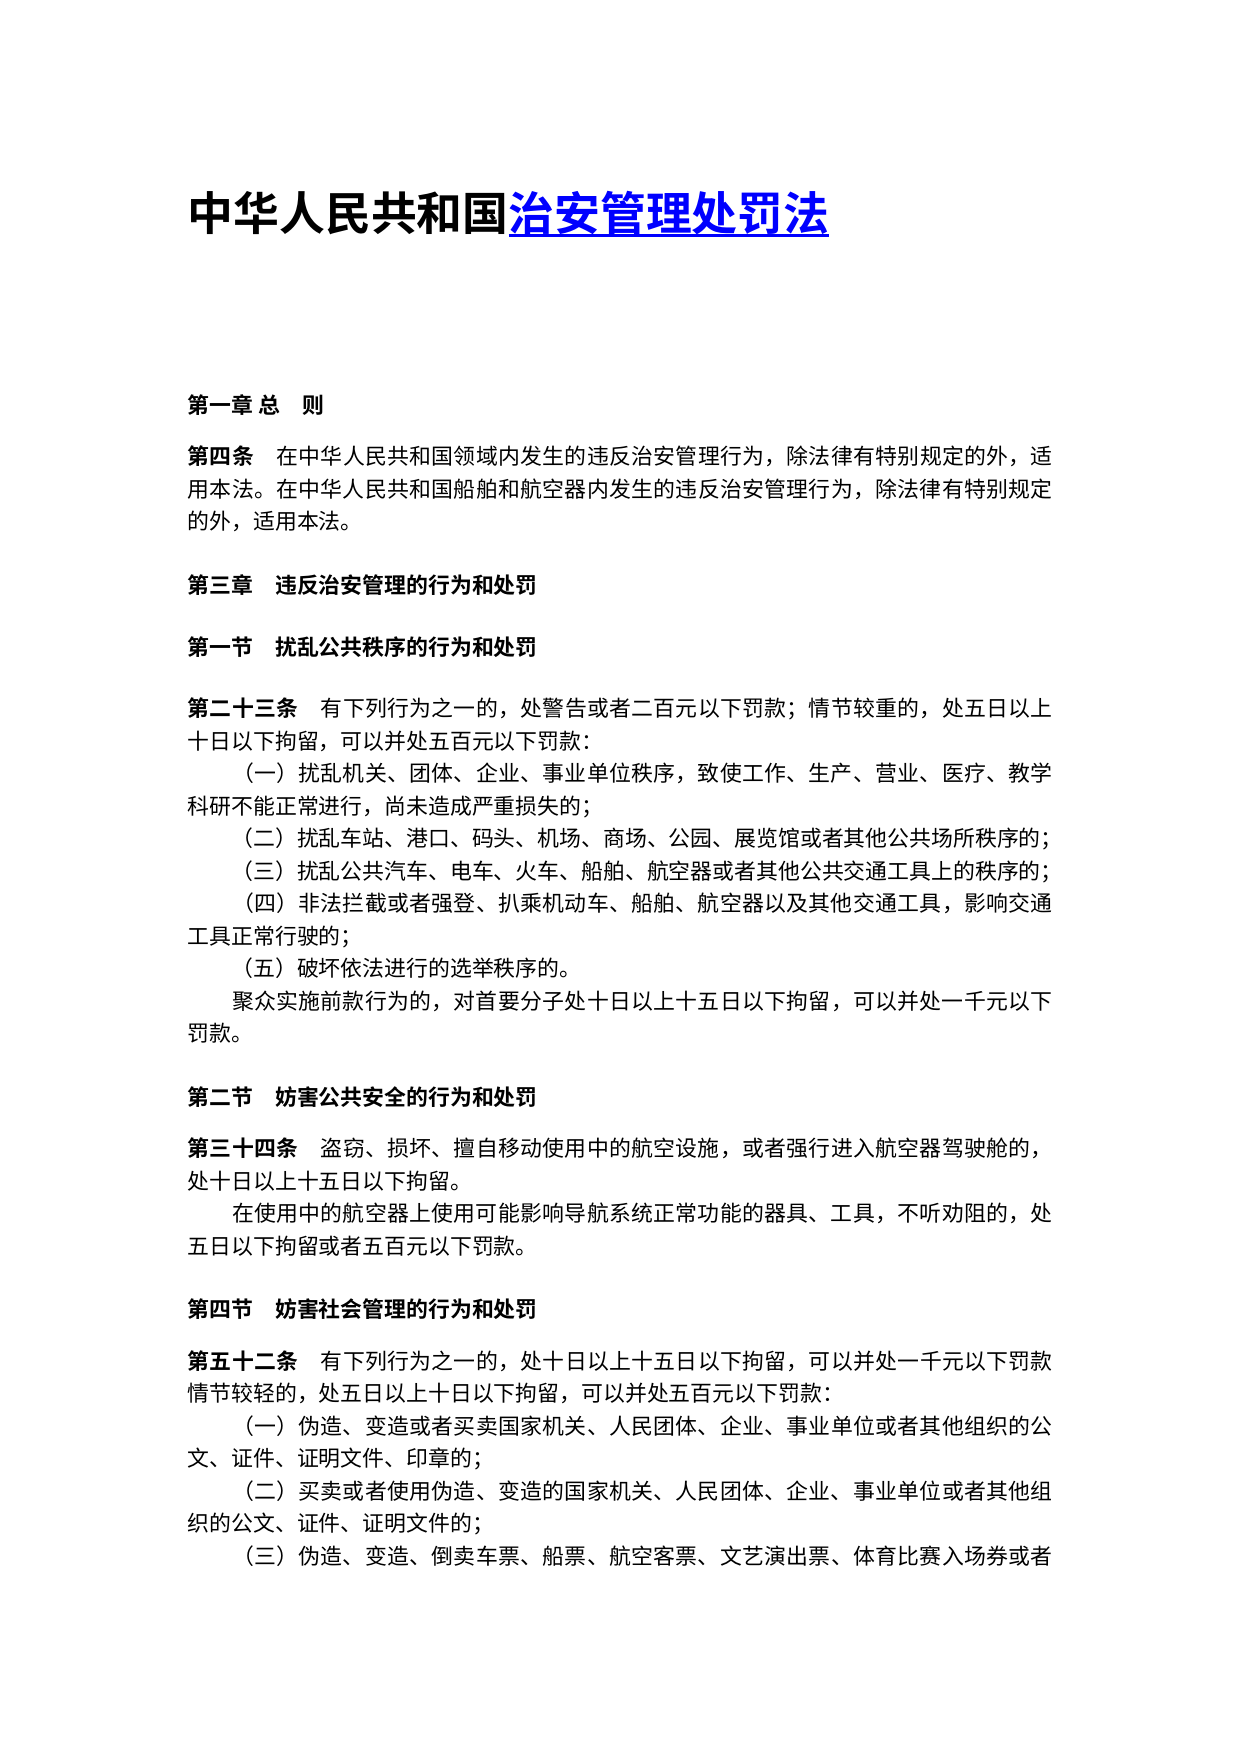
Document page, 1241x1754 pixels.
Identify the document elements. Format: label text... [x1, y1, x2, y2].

subtitle 第三章 违反治安管理的行为和处罚 [187, 567, 1053, 600]
title 第四条 在中华人民共和国领域内发生的违反治安管理行为，除法律有特别规定的外，适用本法。在中华人民共和国船舶和航空器内发生的违反治安管理行为，除法律有特别规定的外，适用本法。 [187, 439, 1053, 536]
text 第三十四条 盗窃、损坏、擅自移动使用中的航空设施，或者强行进入航空器驾驶舱的，处十日以上十五日以下拘留。 在使用中的航空器上使用可能影响导航系统正常功能的器具、工具，不听劝阻的，处五日以下拘留或者五百元以下罚款。 [187, 1131, 1053, 1261]
subtitle 第一章 总 则 [187, 387, 1053, 420]
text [187, 1343, 1053, 1571]
subtitle 第四节 妨害社会管理的行为和处罚 [187, 1292, 1053, 1324]
text 第二十三条 有下列行为之一的，处警告或者二百元以下罚款；情节较重的，处五日以上十日以下拘留，可以并处五百元以下罚款： （一）扰乱机关、团体、企业、事业单位秩序，致使工作、生产、营业、医疗、教学、科研不能正常进行，尚未造成严重损失的； （二）扰乱车站、港口、码头、机场、商场、公园、展览馆或者其他公共场所秩序的； （三）扰乱公共汽车、电车、火车、船舶、航空器或者其他公共交通工具上的秩序的； （四）非法拦截或者强登、扒乘机动车、船舶、航空器以及其他交通工具，影响交通工具正常行驶的； （五）破坏依法进行的选举秩序的。 聚众实施前款行为的，对首要分子处十日以上十五日以下拘留，可以并处一千元以下罚款。 [187, 691, 1053, 1048]
text 第一节 扰乱公共秩序的行为和处罚 [187, 629, 1053, 662]
subtitle 中华人民共和国治安管理处罚法 [187, 162, 1053, 259]
subtitle 第二节 妨害公共安全的行为和处罚 [187, 1079, 1053, 1112]
